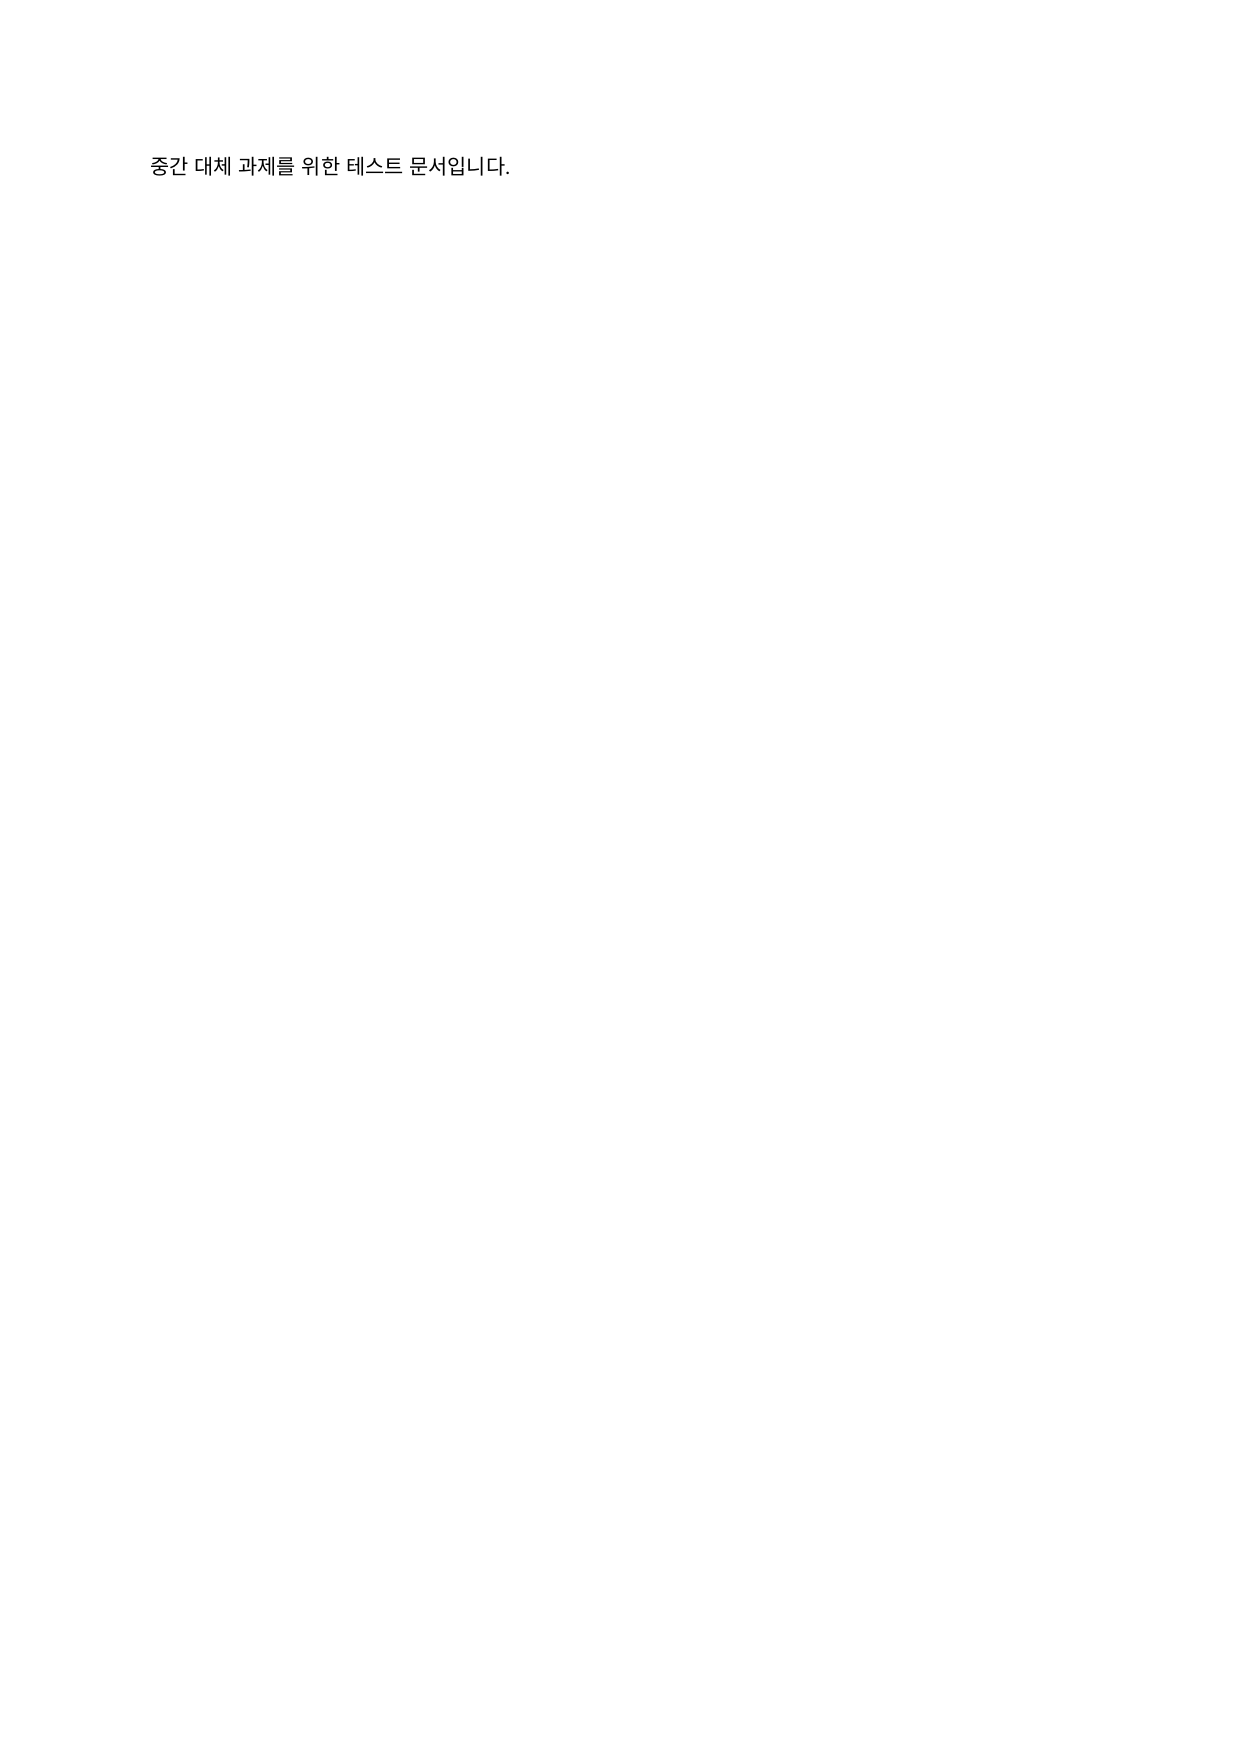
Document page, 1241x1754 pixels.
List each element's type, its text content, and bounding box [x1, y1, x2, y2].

text 중간 대체 과제를 위한 테스트 문서입니다. [150, 150, 1090, 180]
